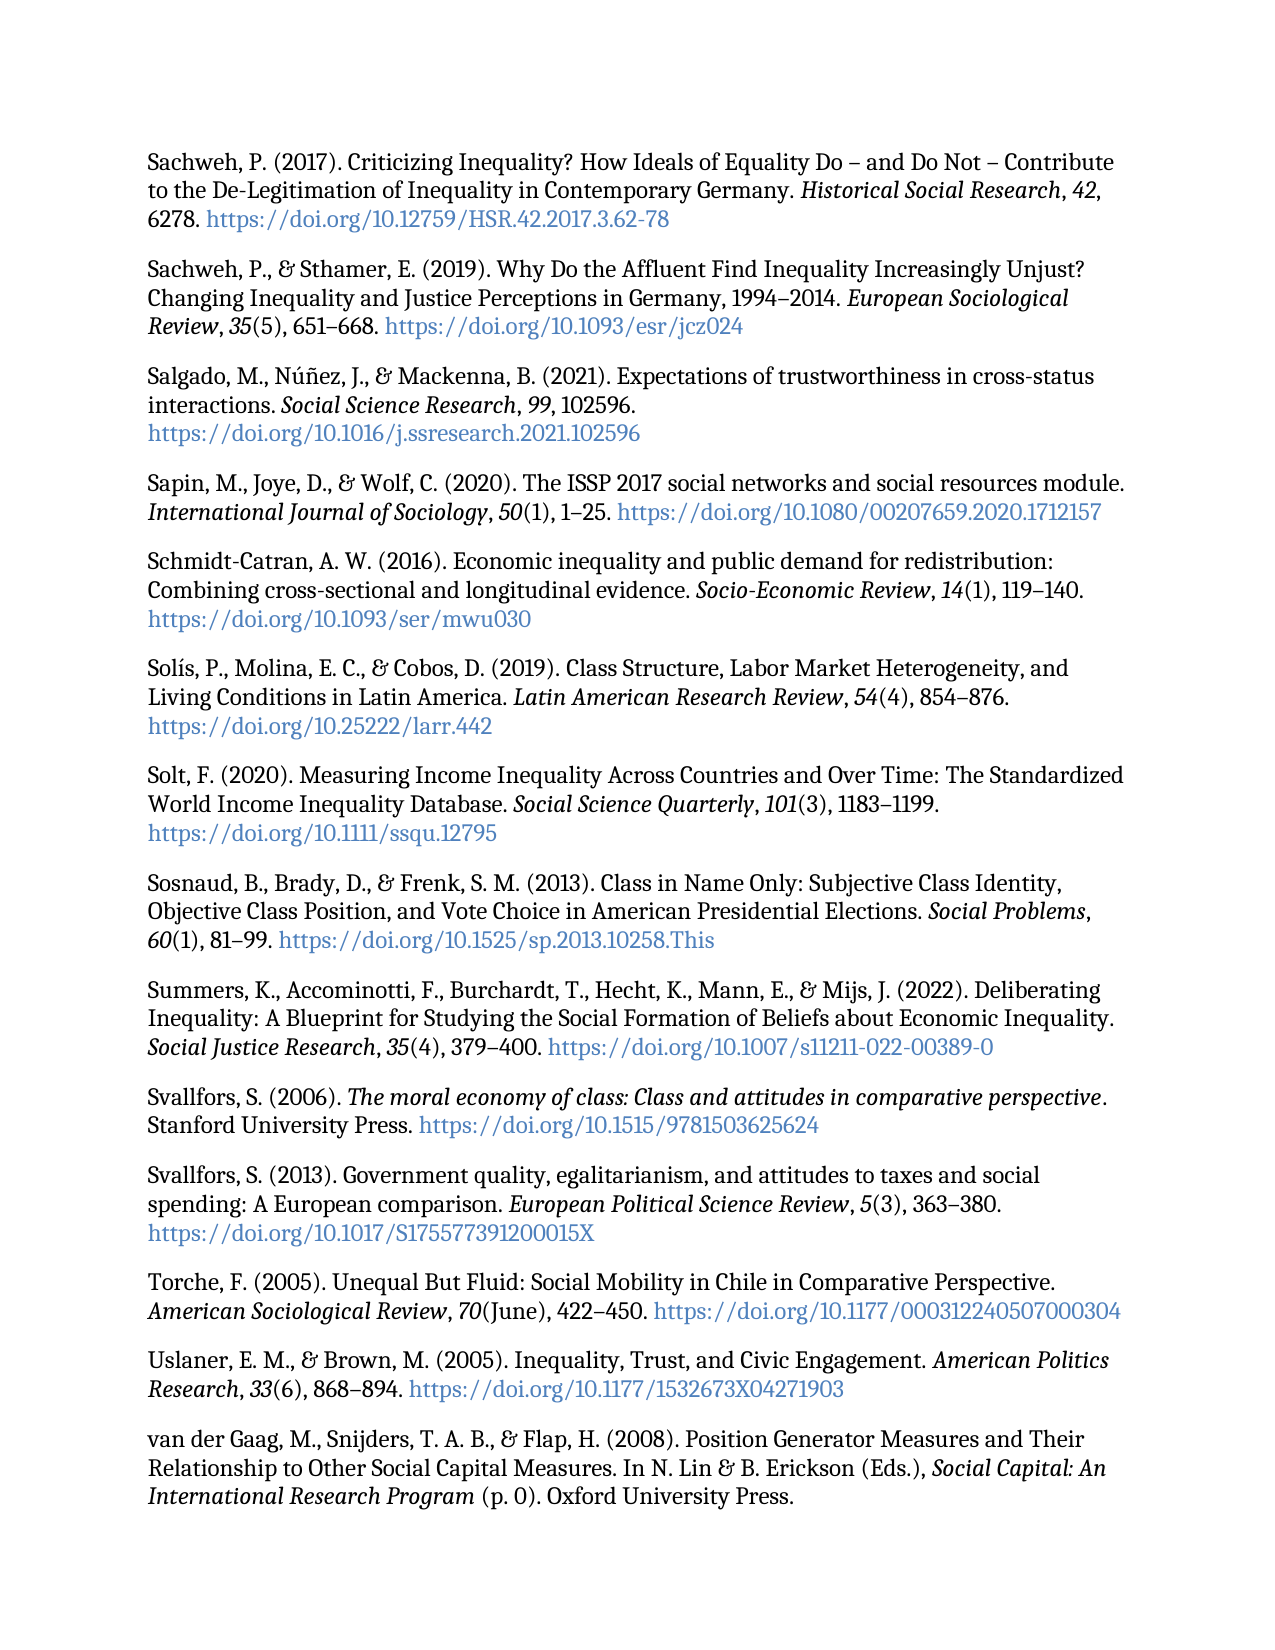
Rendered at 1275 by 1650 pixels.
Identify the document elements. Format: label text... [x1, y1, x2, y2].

text Summers, K., Accominotti, F., Burchardt, T., Hecht, K., Mann, E., & Mijs, J. (2022). Deliberating Inequality: A Blueprint for Studying the Social Formation of Beliefs about Economic Inequality. Social Justice Research, 35(4), 379–400. https://doi.org/10.1007/s11211-022-00389-0 [148, 976, 1127, 1062]
text van der Gaag, M., Snijders, T. A. B., & Flap, H. (2008). Position Generator Measures and Their Relationship to Other Social Capital Measures. In N. Lin & B. Erickson (Eds.), Social Capital: An International Research Program (p. 0). Oxford University Press. [148, 1425, 1127, 1511]
text Sosnaud, B., Brady, D., & Frenk, S. M. (2013). Class in Name Only: Subjective Class Identity, Objective Class Position, and Vote Choice in American Presidential Elections. Social Problems, 60(1), 81–99. https://doi.org/10.1525/sp.2013.10258.This [148, 868, 1127, 955]
text Svallfors, S. (2013). Government quality, egalitarianism, and attitudes to taxes and social spending: A European comparison. European Political Science Review, 5(3), 363–380. https://doi.org/10.1017/S175577391200015X [148, 1161, 1127, 1247]
text Torche, F. (2005). Unequal But Fluid: Social Mobility in Chile in Comparative Perspective. American Sociological Review, 70(June), 422–450. https://doi.org/10.1177/000312240507000304 [148, 1268, 1127, 1326]
text Sachweh, P., & Sthamer, E. (2019). Why Do the Affluent Find Inequality Increasingly Unjust? Changing Inequality and Justice Perceptions in Germany, 1994–2014. European Sociological Review, 35(5), 651–668. https://doi.org/10.1093/esr/jcz024 [148, 255, 1127, 341]
text Sapin, M., Joye, D., & Wolf, C. (2020). The ISSP 2017 social networks and social resources module. International Journal of Sociology, 50(1), 1–25. https://doi.org/10.1080/00207659.2020.1712157 [148, 469, 1127, 526]
text Solt, F. (2020). Measuring Income Inequality Across Countries and Over Time: The Standardized World Income Inequality Database. Social Science Quarterly, 101(3), 1183–1199. https://doi.org/10.1111/ssqu.12795 [148, 761, 1127, 848]
text Sachweh, P. (2017). Criticizing Inequality? How Ideals of Equality Do – and Do Not – Contribute to the De-Legitimation of Inequality in Contemporary Germany. Historical Social Research, 42, 6278. https://doi.org/10.12759/HSR.42.2017.3.62-78 [148, 148, 1127, 234]
text Schmidt-Catran, A. W. (2016). Economic inequality and public demand for redistribution: Combining cross-sectional and longitudinal evidence. Socio-Economic Review, 14(1), 119–140. https://doi.org/10.1093/ser/mwu030 [148, 547, 1127, 633]
text Salgado, M., Núñez, J., & Mackenna, B. (2021). Expectations of trustworthiness in cross-status interactions. Social Science Research, 99, 102596. https://doi.org/10.1016/j.ssresearch.2021.102596 [148, 362, 1127, 448]
text Solís, P., Molina, E. C., & Cobos, D. (2019). Class Structure, Labor Market Heterogeneity, and Living Conditions in Latin America. Latin American Research Review, 54(4), 854–876. https://doi.org/10.25222/larr.442 [148, 654, 1127, 741]
text Uslaner, E. M., & Brown, M. (2005). Inequality, Trust, and Civic Engagement. American Politics Research, 33(6), 868–894. https://doi.org/10.1177/1532673X04271903 [148, 1346, 1127, 1404]
text Svallfors, S. (2006). The moral economy of class: Class and attitudes in comparative perspective. Stanford University Press. https://doi.org/10.1515/9781503625624 [148, 1083, 1127, 1140]
